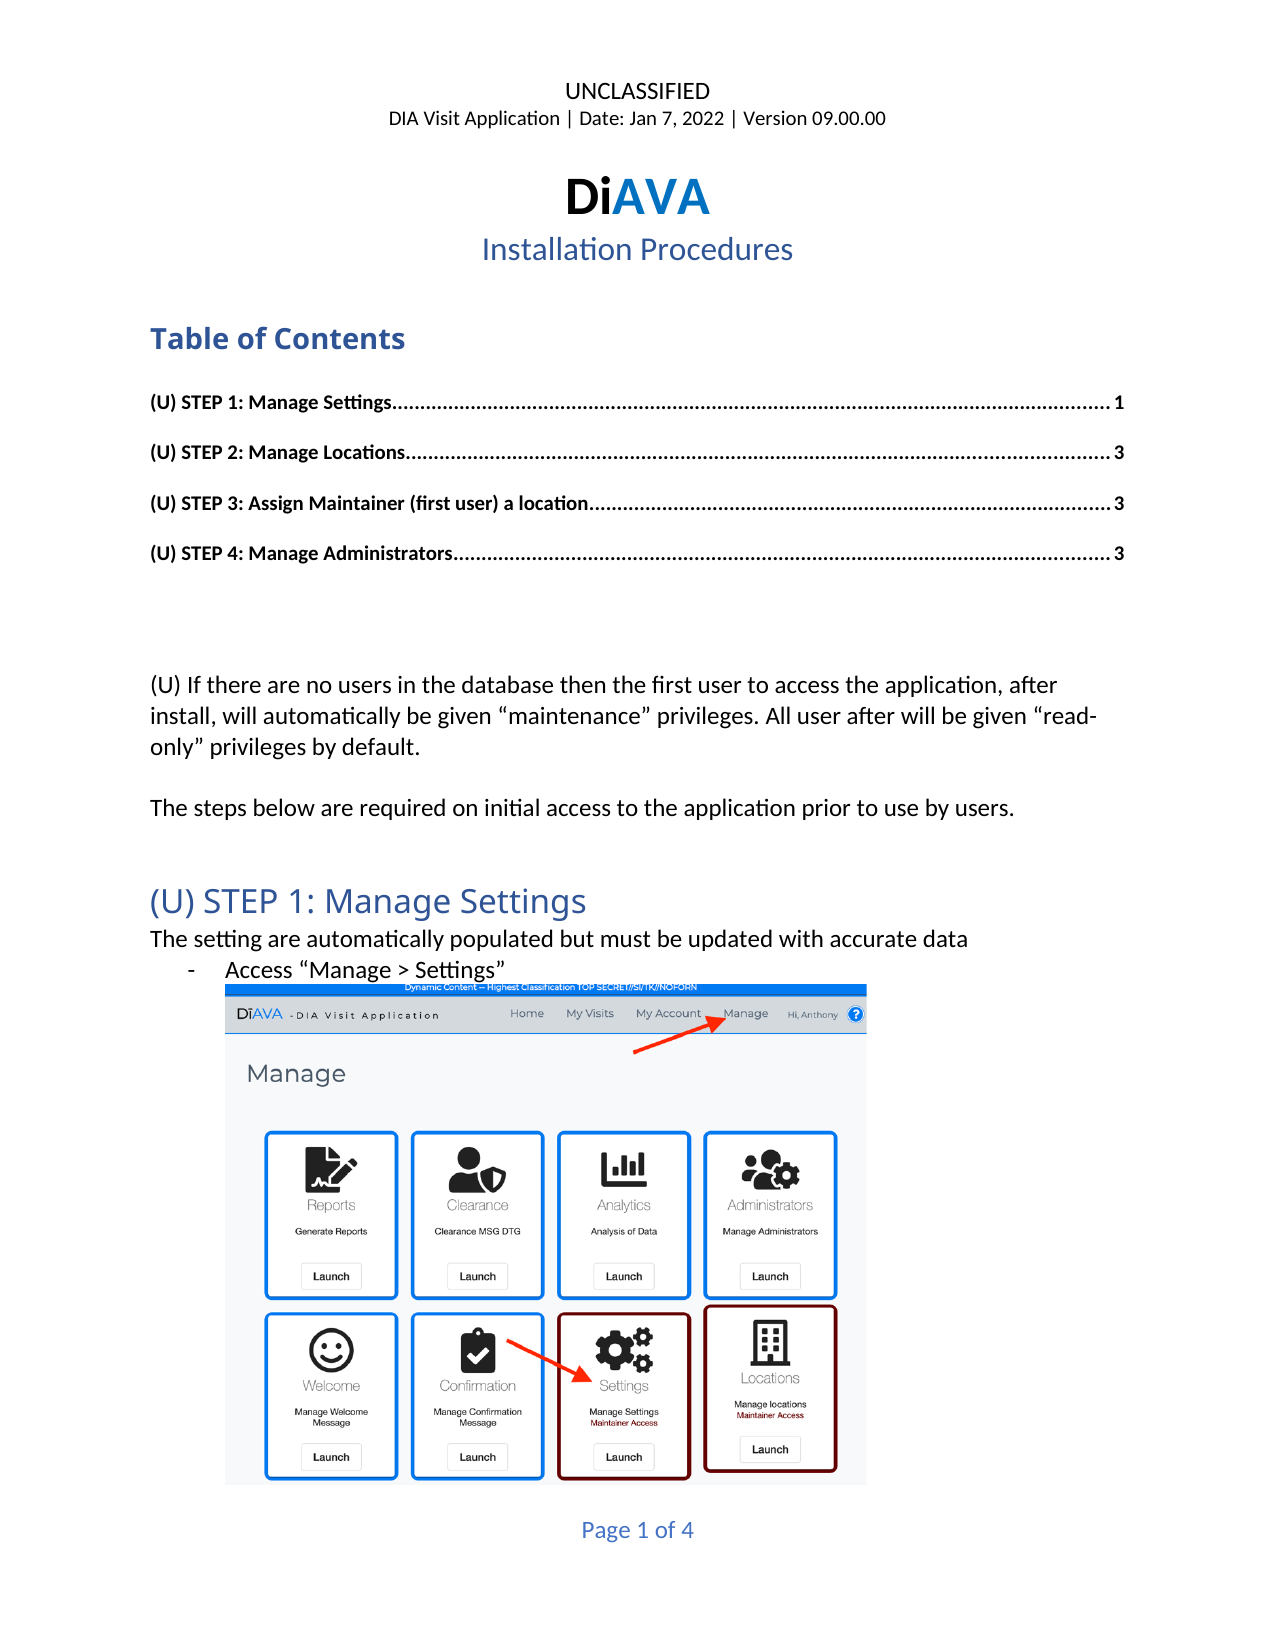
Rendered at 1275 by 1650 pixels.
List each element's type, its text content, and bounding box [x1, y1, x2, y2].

text The steps below are required on initial access to the application prior to use by users. [150, 792, 1125, 822]
picture [225, 984, 867, 1485]
text DiAVA Installation Procedures [150, 161, 1125, 268]
text The setting are automatically populated but must be updated with accurate data [150, 923, 1125, 954]
subtitle (U) STEP 1: Manage Settings [150, 878, 1125, 923]
text (U) If there are no users in the database then the first user to access the application, after install, will automatically be given “maintenance” privileges. All user after will be given “read-only” privileges by default. [150, 670, 1125, 761]
